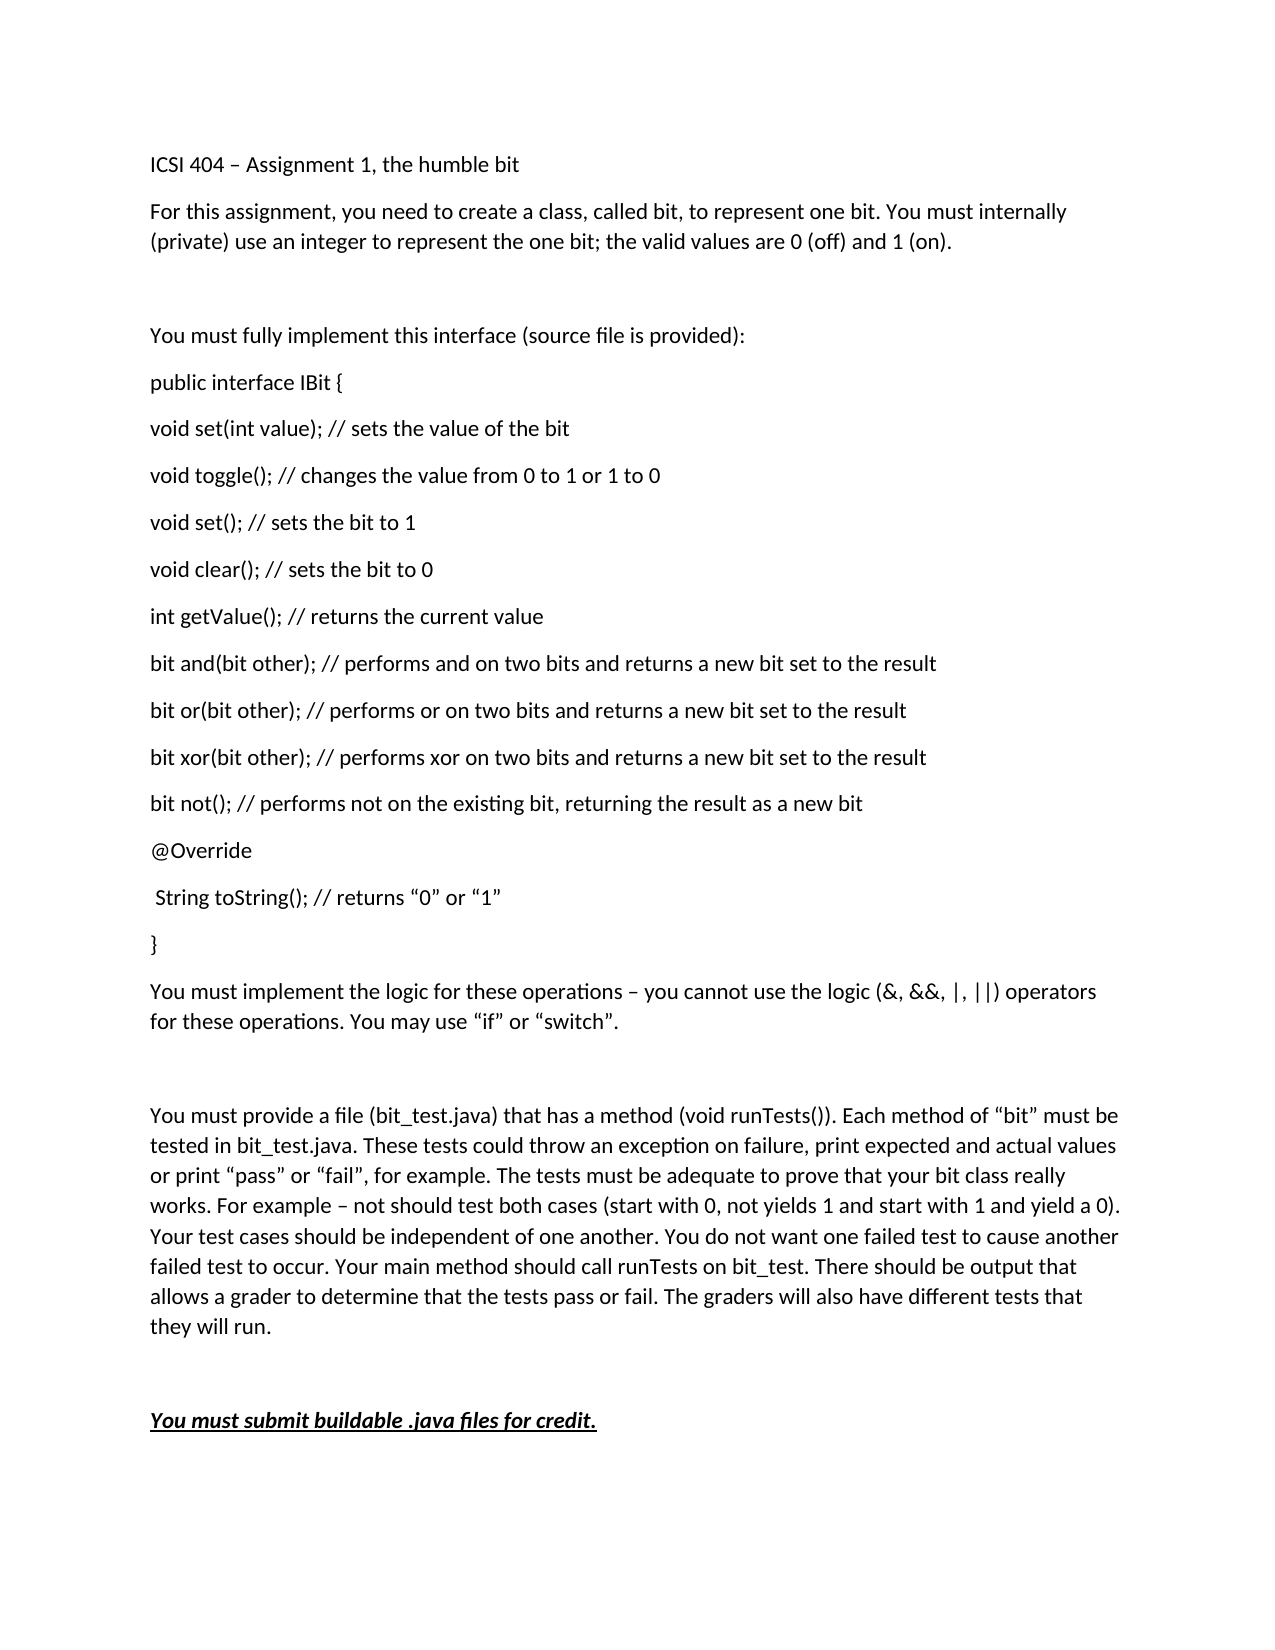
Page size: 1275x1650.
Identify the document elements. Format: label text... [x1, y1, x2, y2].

text void toggle(); // changes the value from 0 to 1 or 1 to 0 [150, 461, 1125, 489]
text You must provide a file (bit_test.java) that has a method (void runTests()). Each method of “bit” must be tested in bit_test.java. These tests could throw an exception on failure, print expected and actual values or print “pass” or “fail”, for example. The tests must be adequate to prove that your bit class really works. For example – not should test both cases (start with 0, not yields 1 and start with 1 and yield a 0). Your test cases should be independent of one another. You do not want one failed test to cause another failed test to occur. Your main method should call runTests on bit_test. There should be output that allows a grader to determine that the tests pass or fail. The graders will also have different tests that they will run. [150, 1101, 1125, 1341]
text You must submit buildable .java files for credit. [150, 1406, 1125, 1434]
text You must implement the logic for these operations – you cannot use the logic (&, &&, |, ||) operators for these operations. You may use “if” or “switch”. [150, 977, 1125, 1035]
text public interface IBit { [150, 368, 1125, 396]
text void set(int value); // sets the value of the bit [150, 414, 1125, 443]
text ICSI 404 – Assignment 1, the humble bit [150, 150, 1125, 178]
text For this assignment, you need to create a class, called bit, to represent one bit. You must internally (private) use an integer to represent the one bit; the valid values are 0 (off) and 1 (on). [150, 197, 1125, 255]
text int getValue(); // returns the current value [150, 602, 1125, 630]
text void set(); // sets the bit to 1 [150, 508, 1125, 536]
text bit not(); // performs not on the existing bit, returning the result as a new bit [150, 789, 1125, 818]
text bit or(bit other); // performs or on two bits and returns a new bit set to the result [150, 696, 1125, 724]
text } [150, 930, 1125, 958]
text String toString(); // returns “0” or “1” [150, 883, 1125, 911]
text You must fully implement this interface (source file is provided): [150, 321, 1125, 349]
text bit xor(bit other); // performs xor on two bits and returns a new bit set to the result [150, 743, 1125, 771]
text void clear(); // sets the bit to 0 [150, 555, 1125, 583]
text bit and(bit other); // performs and on two bits and returns a new bit set to the result [150, 649, 1125, 677]
text @Override [150, 836, 1125, 864]
